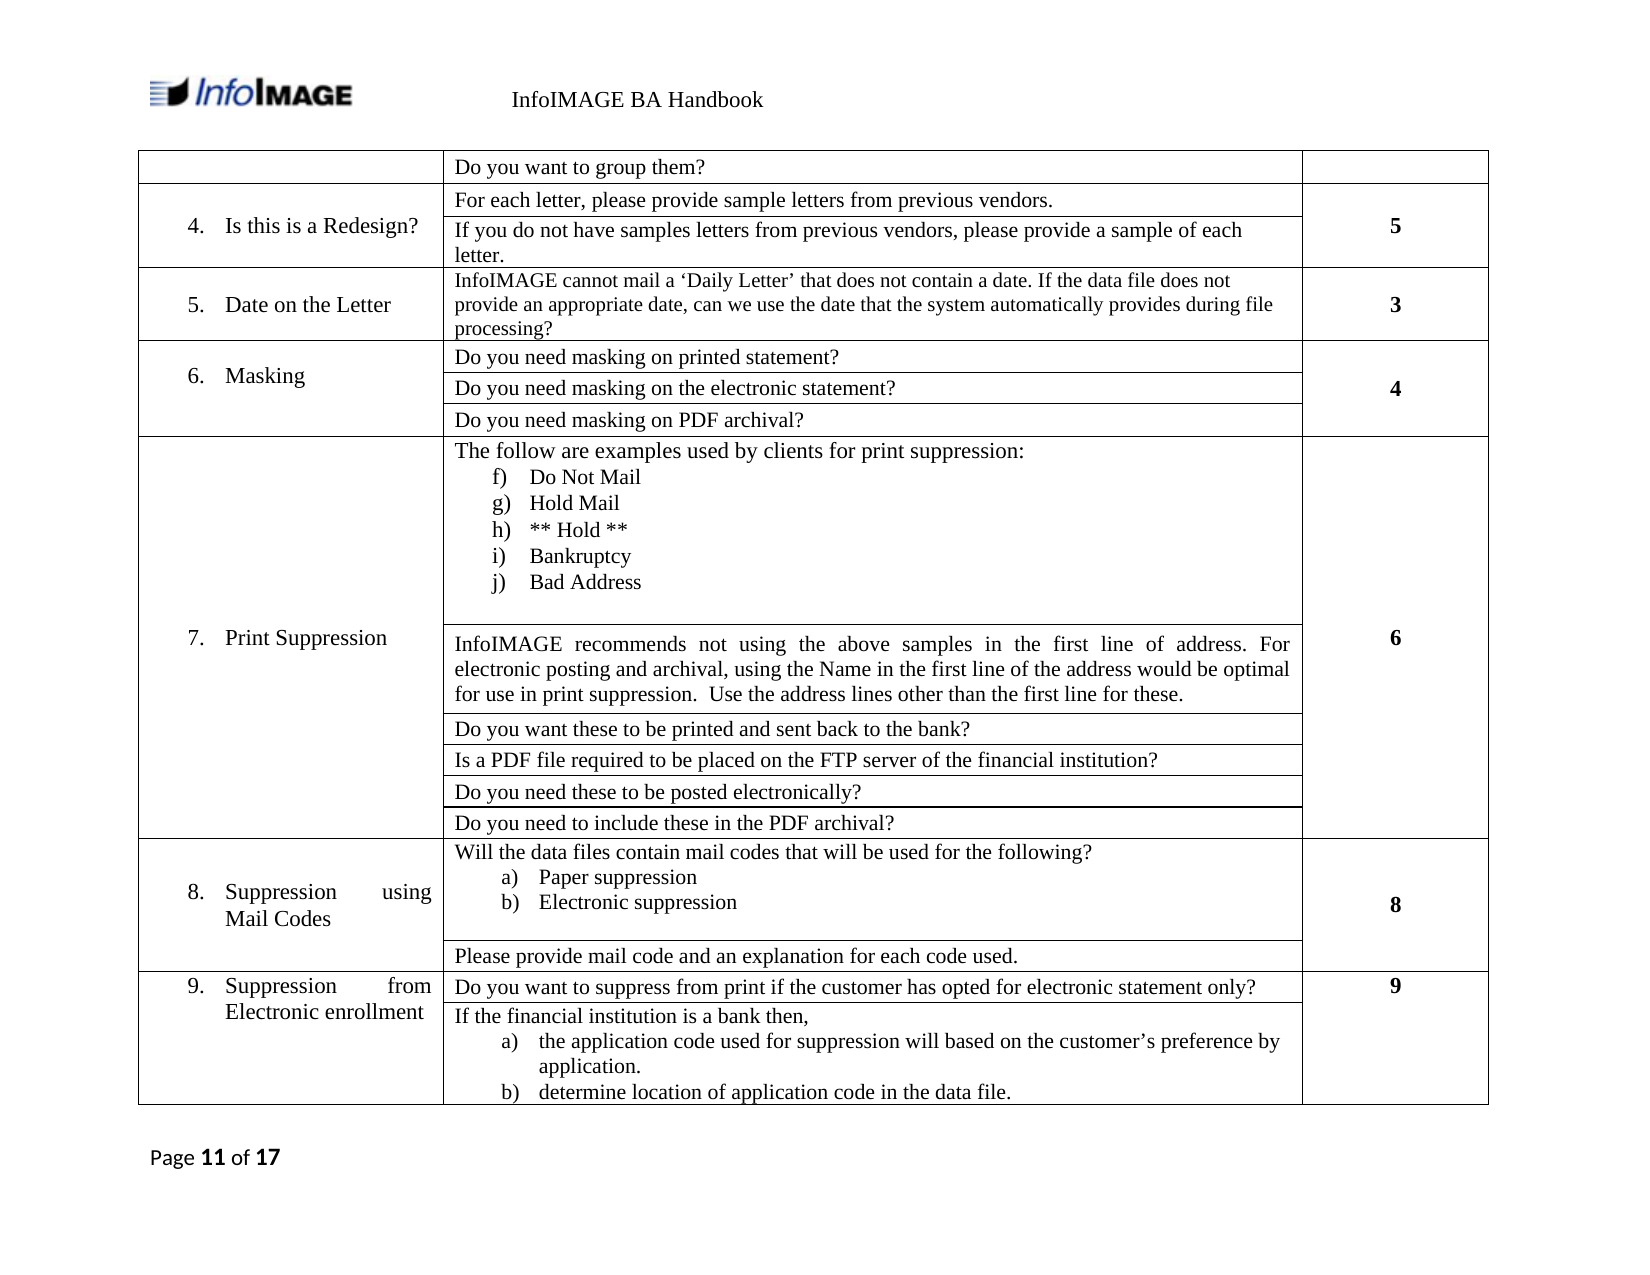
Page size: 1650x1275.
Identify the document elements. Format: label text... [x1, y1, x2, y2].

table_cell If the financial institution is a bank then, the application code used for suppression will based on the customer’s preference by application. determine location of application code in the data file. [444, 1003, 1302, 1104]
table_cell Is this is a Redesign? [139, 184, 443, 267]
table_cell 5 [1303, 184, 1488, 267]
table_cell Suppression from Electronic enrollment [139, 972, 443, 1104]
table_cell Print Suppression [139, 437, 443, 838]
table_cell Do you want to suppress from print if the customer has opted for electronic statement only? [444, 972, 1302, 1002]
table_cell If you do not have samples letters from previous vendors, please provide a sample of each letter. [444, 217, 1302, 267]
table_cell Do you want to group them? [444, 151, 1302, 183]
picture [150, 75, 354, 108]
table_cell Will the data files contain mail codes that will be used for the following? Paper suppression Electronic suppression [444, 839, 1302, 939]
table_cell Do you need masking on the electronic statement? [444, 373, 1302, 403]
table_cell The follow are examples used by clients for print suppression: Do Not Mail Hold Mail ** Hold ** Bankruptcy Bad Address [444, 437, 1302, 623]
table_cell 8 [1303, 839, 1488, 971]
table_cell 6 [1303, 437, 1488, 838]
table_cell InfoIMAGE cannot mail a ‘Daily Letter’ that does not contain a date. If the data file does not provide an appropriate date, can we use the date that the system automatically provides during file processing? [444, 268, 1302, 340]
table_cell Suppression using Mail Codes [139, 839, 443, 971]
table_cell 9 [1303, 972, 1488, 1104]
table_cell 4 [1303, 341, 1488, 436]
table_cell Is a PDF file required to be placed on the FTP server of the financial institution? [444, 745, 1302, 775]
table_cell Do you need masking on printed statement? [444, 341, 1302, 372]
table_cell InfoIMAGE recommends not using the above samples in the first line of address. For electronic posting and archival, using the Name in the first line of the address would be optimal for use in print suppression. Use the address lines other than the first line for these. [444, 625, 1302, 713]
table_cell Do you need these to be posted electronically? [444, 776, 1302, 806]
table_cell 3 [1303, 268, 1488, 340]
table_cell Do you want these to be printed and sent back to the bank? [444, 714, 1302, 744]
table_cell Masking [139, 341, 443, 436]
table_cell Date on the Letter [139, 268, 443, 340]
table_cell Please provide mail code and an explanation for each code used. [444, 941, 1302, 971]
table_cell Do you need to include these in the PDF archival? [444, 808, 1302, 838]
table_cell Do you need masking on PDF archival? [444, 404, 1302, 436]
table_cell For each letter, please provide sample letters from previous vendors. [444, 184, 1302, 216]
